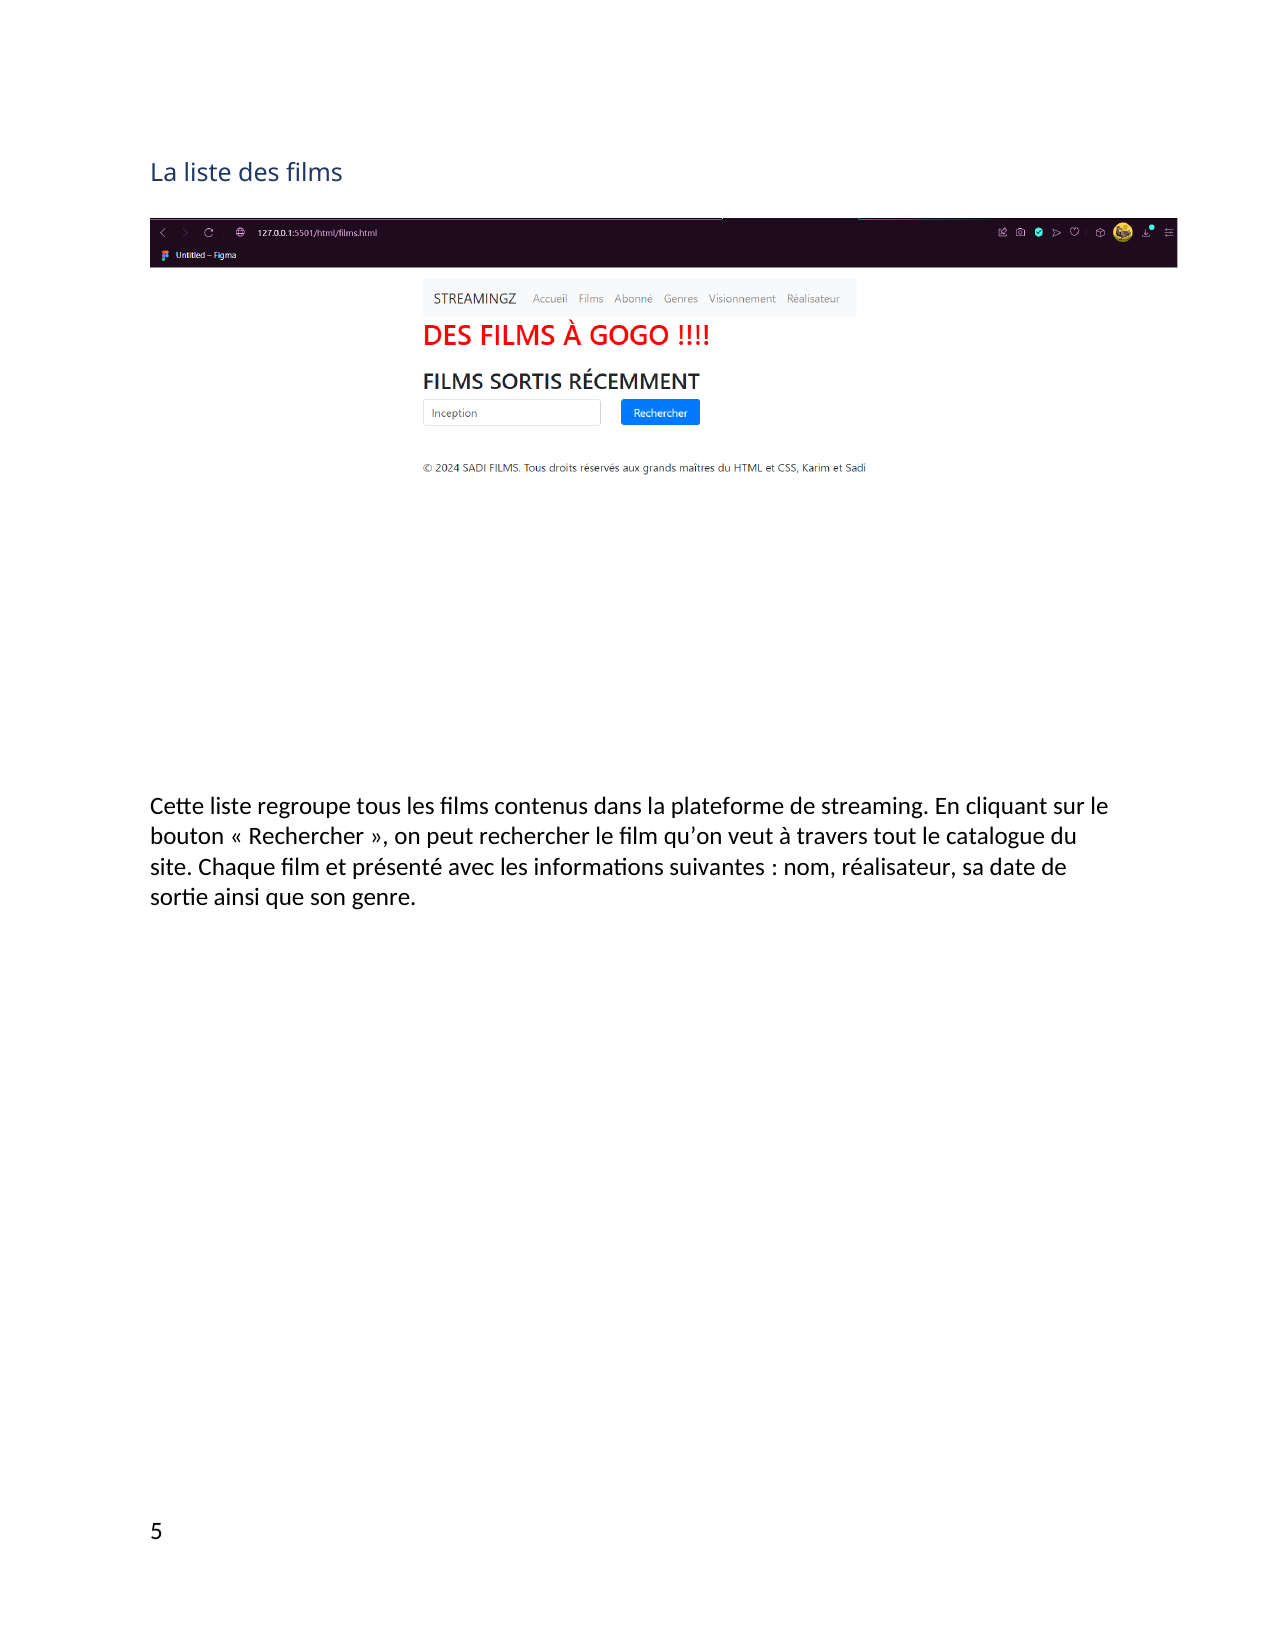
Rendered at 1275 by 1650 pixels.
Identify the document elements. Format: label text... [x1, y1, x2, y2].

subtitle La liste des films [150, 154, 1125, 188]
text Cette liste regroupe tous les films contenus dans la plateforme de streaming. En cliquant sur le bouton « Rechercher », on peut rechercher le film qu’on veut à travers tout le catalogue du site. Chaque film et présenté avec les informations suivantes : nom, réalisateur, sa date de sortie ainsi que son genre. [150, 790, 1125, 912]
picture [150, 218, 1178, 760]
